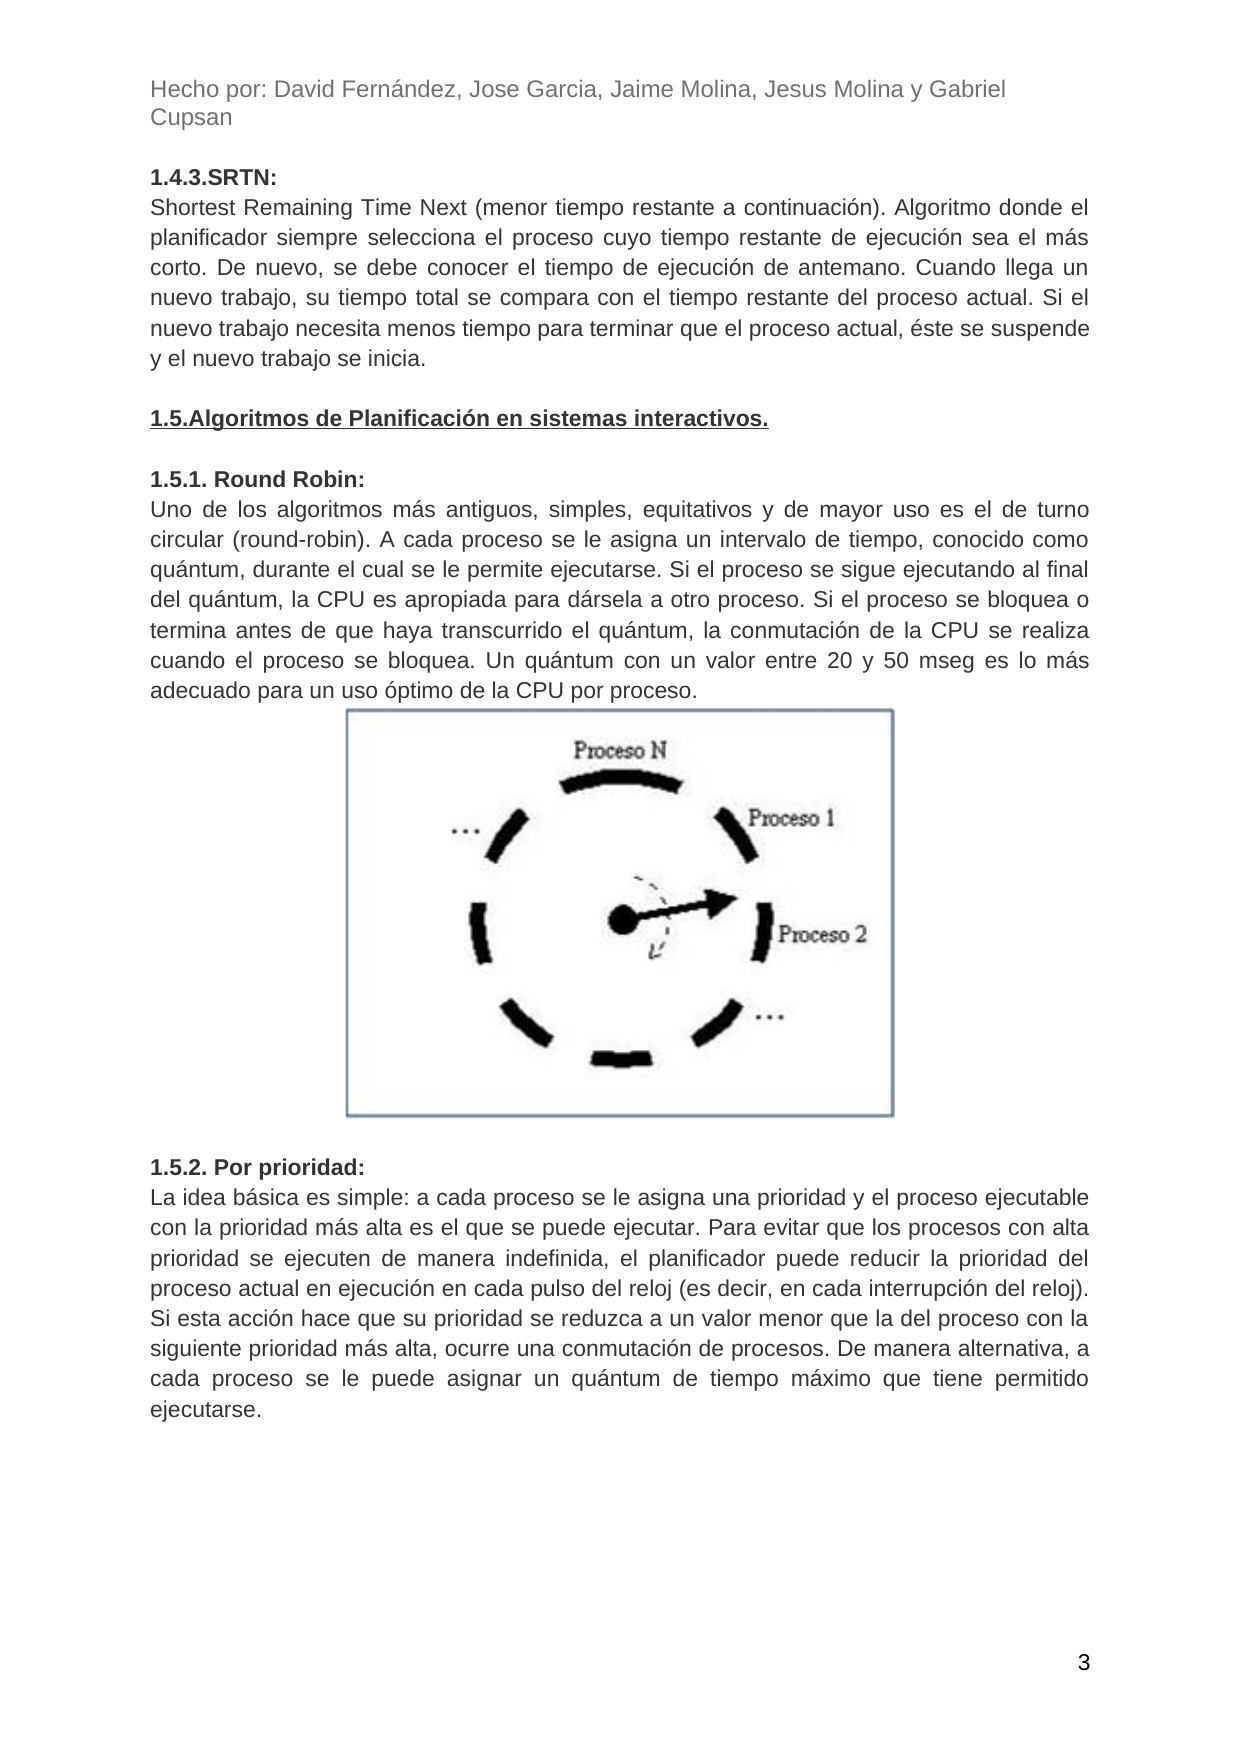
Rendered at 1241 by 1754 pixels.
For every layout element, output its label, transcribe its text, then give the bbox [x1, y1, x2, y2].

text 1.4.3.SRTN: [150, 163, 1090, 190]
text 1.5.Algoritmos de Planificación en sistemas interactivos. [150, 405, 1090, 432]
text 1.5.1. Round Robin: [150, 466, 1090, 492]
text 1.5.2. Por prioridad: [150, 1154, 1090, 1180]
text La idea básica es simple: a cada proceso se le asigna una prioridad y el proceso ejecutable con la prioridad más alta es el que se puede ejecutar. Para evitar que los procesos con alta prioridad se ejecuten de manera indefinida, el planificador puede reducir la prioridad del proceso actual en ejecución en cada pulso del reloj (es decir, en cada interrupción del reloj). Si esta acción hace que su prioridad se reduzca a un valor menor que la del proceso con la siguiente prioridad más alta, ocurre una conmutación de procesos. De manera alternativa, a cada proceso se le puede asignar un quántum de tiempo máximo que tiene permitido ejecutarse. [150, 1184, 1090, 1422]
text Shortest Remaining Time Next (menor tiempo restante a continuación). Algoritmo donde el planificador siempre selecciona el proceso cuyo tiempo restante de ejecución sea el más corto. De nuevo, se debe conocer el tiempo de ejecución de antemano. Cuando llega un nuevo trabajo, su tiempo total se compara con el tiempo restante del proceso actual. Si el nuevo trabajo necesita menos tiempo para terminar que el proceso actual, éste se suspende y el nuevo trabajo se inicia. [150, 194, 1090, 371]
text Uno de los algoritmos más antiguos, simples, equitativos y de mayor uso es el de turno circular (round-robin). A cada proceso se le asigna un intervalo de tiempo, conocido como quántum, durante el cual se le permite ejecutarse. Si el proceso se sigue ejecutando al final del quántum, la CPU es apropiada para dársela a otro proceso. Si el proceso se bloquea o termina antes de que haya transcurrido el quántum, la conmutación de la CPU se realiza cuando el proceso se bloquea. Un quántum con un valor entre 20 y 50 mseg es lo más adecuado para un uso óptimo de la CPU por proceso. [150, 496, 1090, 703]
picture [345, 707, 895, 1120]
